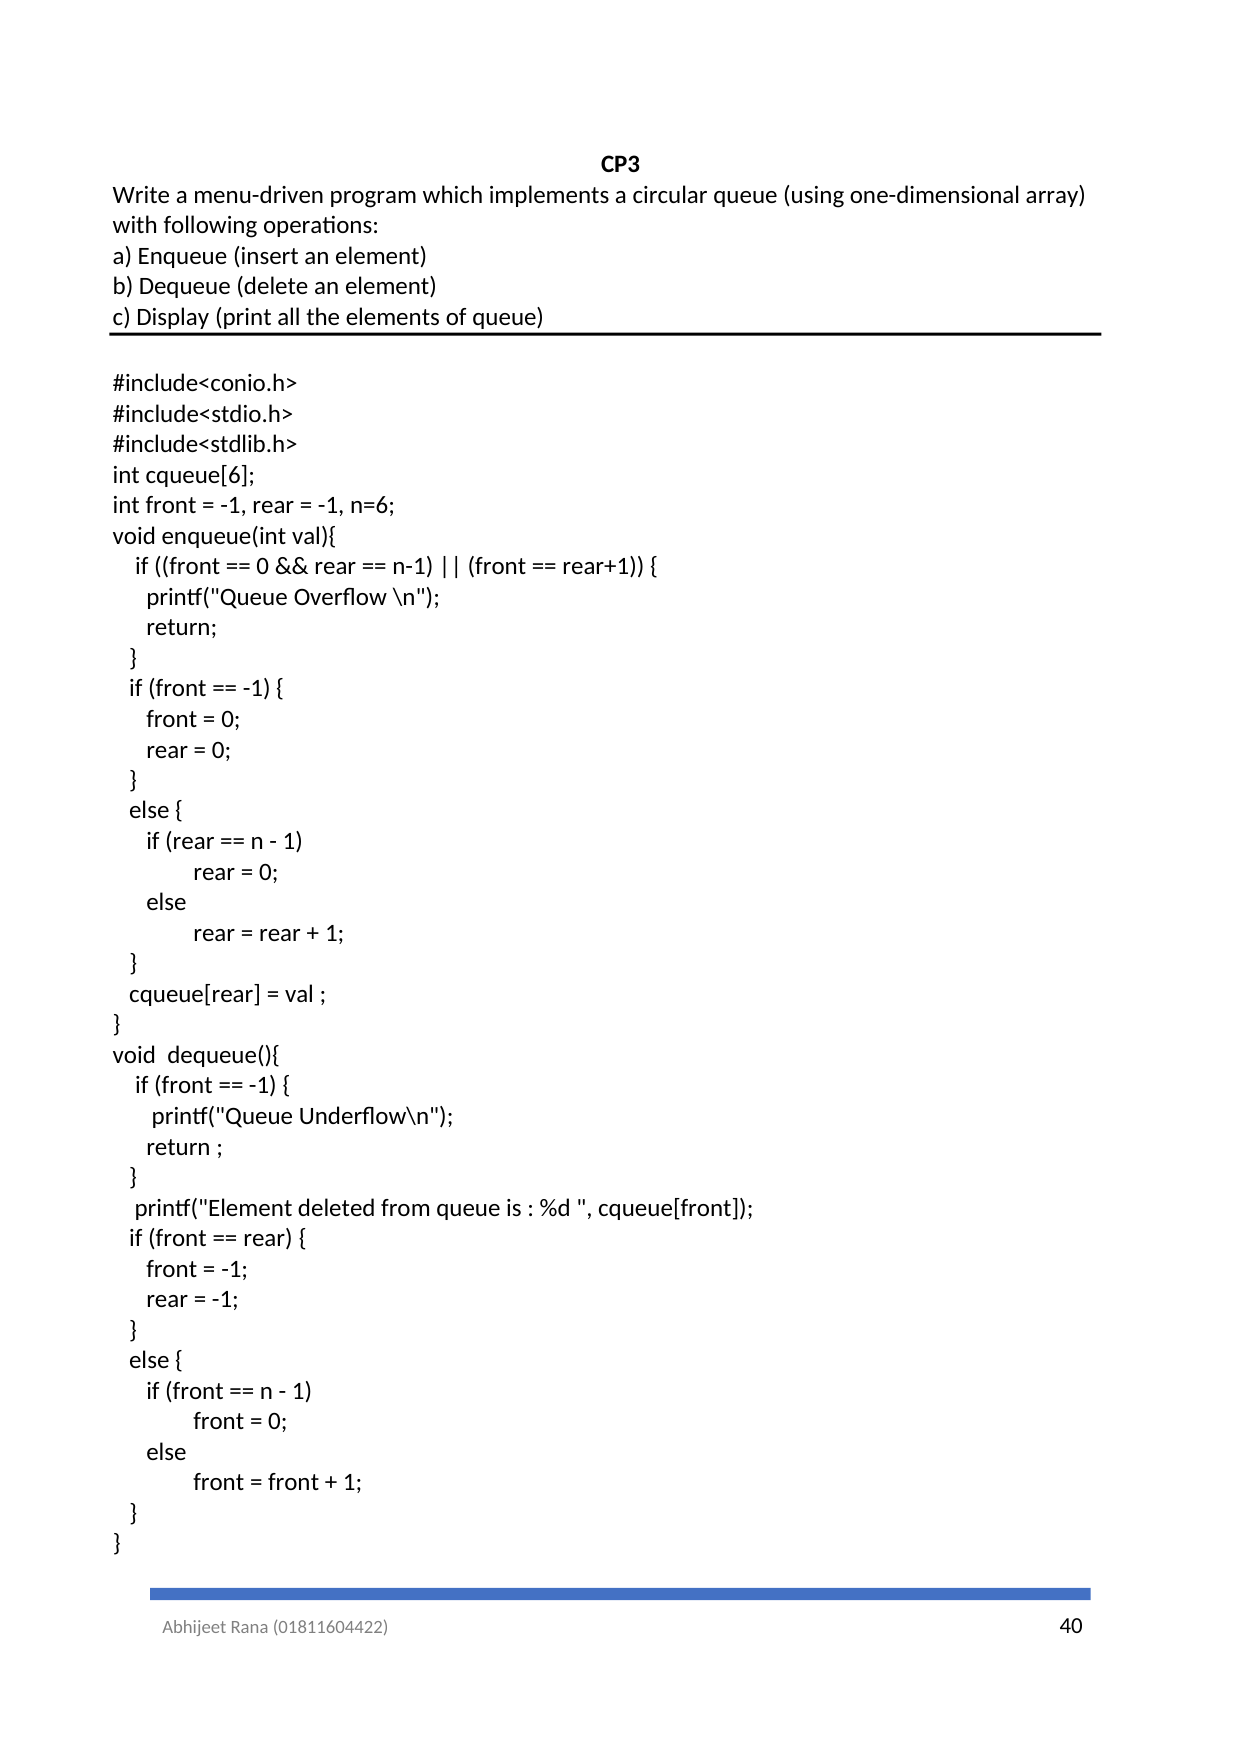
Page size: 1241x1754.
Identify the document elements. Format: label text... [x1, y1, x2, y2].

text void dequeue(){ if (front == -1) { [112, 1039, 291, 1100]
text if (front == n - 1) front = 0; [146, 1375, 314, 1436]
text } [112, 1008, 1140, 1039]
text else { [129, 795, 1140, 825]
text else [146, 886, 186, 917]
text front = -1; [146, 1253, 1140, 1283]
text } [129, 764, 1140, 795]
text if (rear == n - 1) rear = 0; [146, 825, 305, 886]
text } [98, 947, 168, 978]
text printf("Queue Underflow\n"); return ; [146, 1100, 456, 1161]
text else [146, 1436, 186, 1466]
text rear = rear + 1; [193, 917, 1140, 947]
text if ((front == 0 && rear == n-1) || (front == rear+1)) { printf("Queue Overflow \n"); [135, 551, 660, 612]
text } [129, 1314, 1140, 1344]
text return; [146, 612, 1140, 642]
text Write a menu-driven program which implements a circular queue (using one-dimensional array) with following operations: [112, 179, 1088, 240]
list Display (print all the elements of queue) [112, 301, 1140, 331]
text if (front == -1) { front = 0; [129, 673, 286, 734]
text cqueue[rear] = val ; [129, 978, 1140, 1008]
text #include<conio.h> #include<stdio.h> #include<stdlib.h> int cqueue[6]; [112, 367, 299, 489]
text } [98, 1497, 168, 1527]
text } [98, 1527, 135, 1558]
text printf("Element deleted from queue is : %d ", cqueue[front]); if (front == rear) { [129, 1192, 756, 1253]
subtitle CP3 [305, 148, 936, 179]
text front = front + 1; [193, 1466, 1140, 1497]
text rear = -1; [146, 1283, 1140, 1314]
list Dequeue (delete an element) [112, 270, 1140, 301]
text else { [129, 1344, 1140, 1375]
text int front = -1, rear = -1, n=6; void enqueue(int val){ [112, 489, 395, 551]
text } [129, 1161, 1140, 1192]
text } [129, 642, 1140, 673]
text rear = 0; [146, 734, 1140, 764]
list Enqueue (insert an element) [112, 240, 1140, 270]
